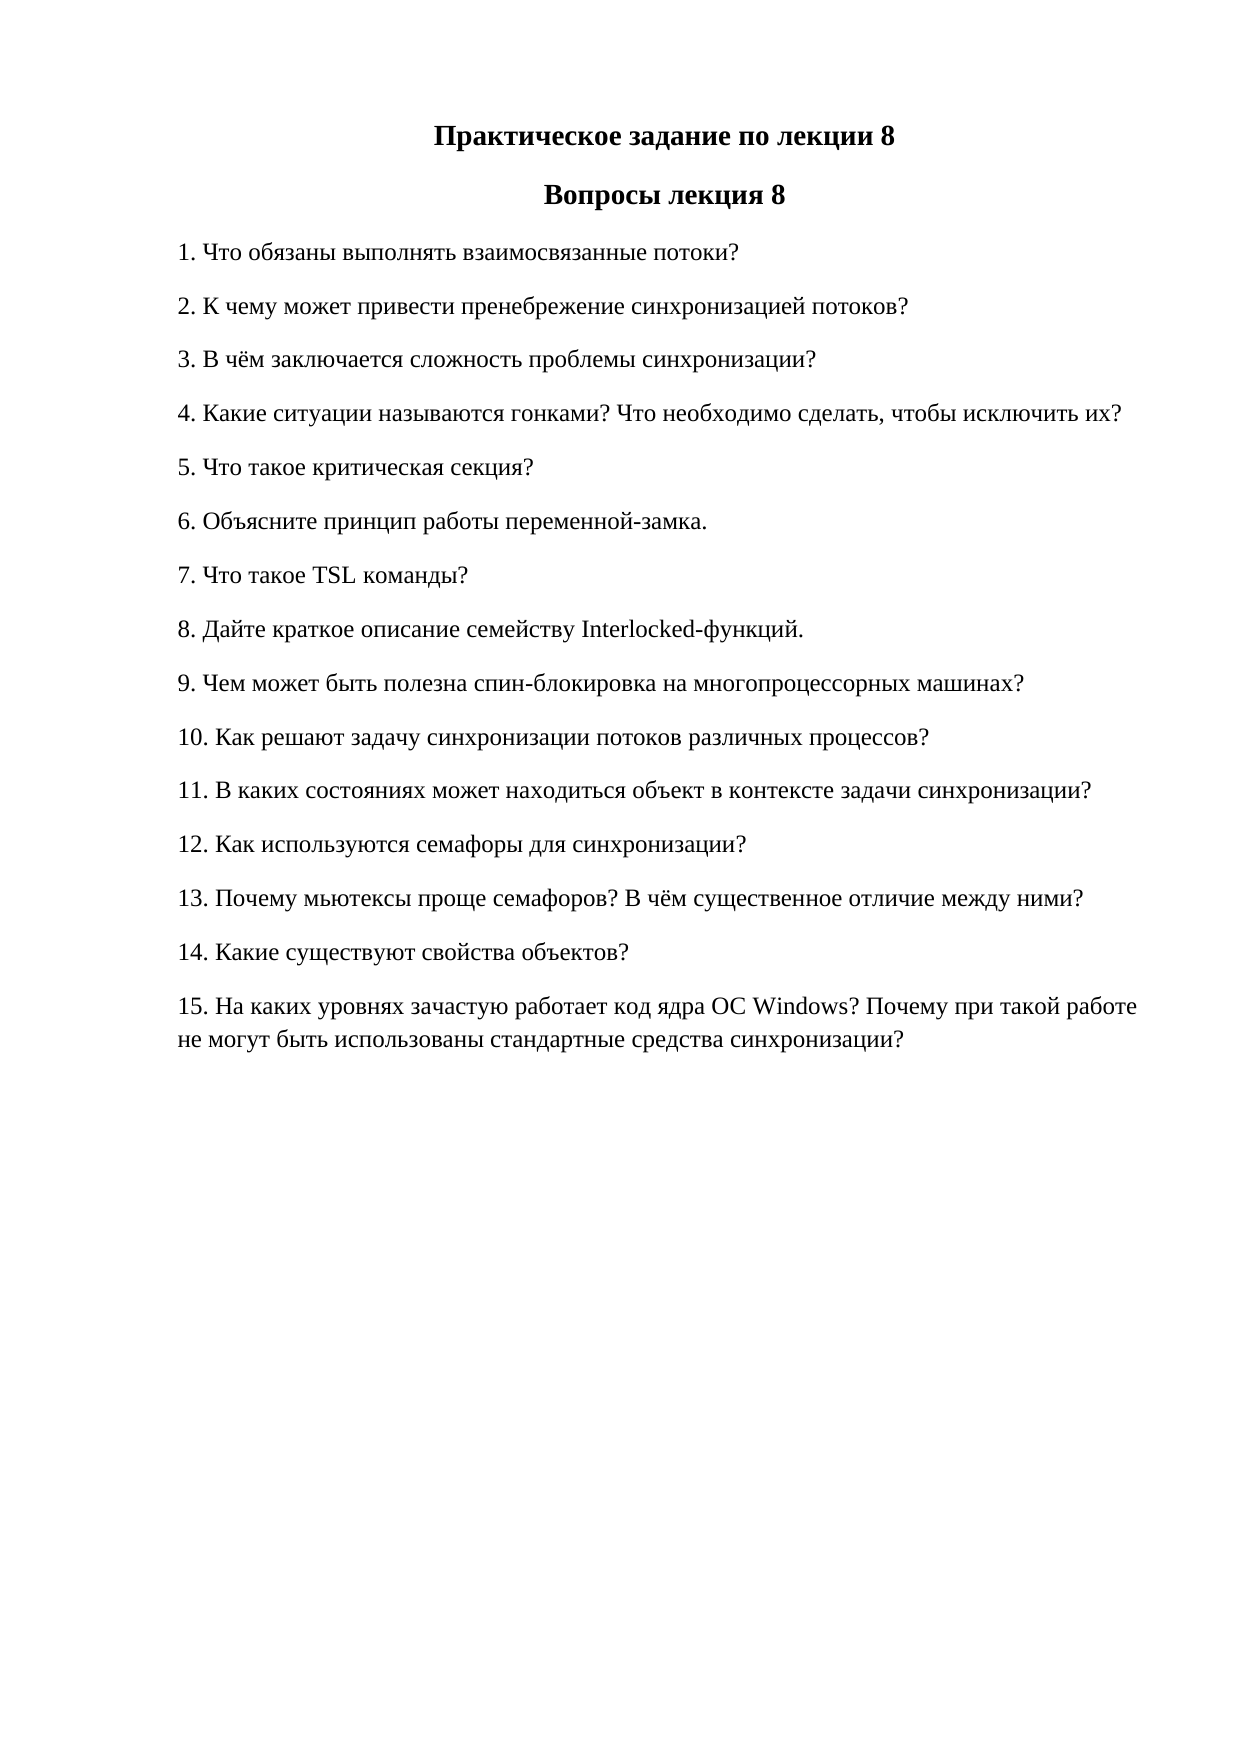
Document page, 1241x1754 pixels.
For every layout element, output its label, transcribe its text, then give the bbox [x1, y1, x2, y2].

text Практическое задание по лекции 8 [177, 118, 1152, 152]
text 6. Объясните принцип работы переменной-замка. [177, 506, 1152, 535]
text 7. Что такое TSL команды? [177, 560, 1152, 589]
text 15. На каких уровнях зачастую работает код ядра ОС Windows? Почему при такой работе не могут быть использованы стандартные средства синхронизации? [177, 991, 1152, 1053]
text Вопросы лекция 8 [177, 177, 1152, 211]
text 1. Что обязаны выполнять взаимосвязанные потоки? [177, 237, 1152, 266]
text 14. Какие существуют свойства объектов? [177, 937, 1152, 966]
text 9. Чем может быть полезна спин-блокировка на многопроцессорных машинах? [177, 668, 1152, 696]
text 13. Почему мьютексы проще семафоров? В чём существенное отличие между ними? [177, 883, 1152, 912]
text 3. В чём заключается сложность проблемы синхронизации? [177, 344, 1152, 373]
text 11. В каких состояниях может находиться объект в контексте задачи синхронизации? [177, 775, 1152, 804]
text 5. Что такое критическая секция? [177, 452, 1152, 481]
text 8. Дайте краткое описание семейству Interlocked-функций. [177, 614, 1152, 643]
text 4. Какие ситуации называются гонками? Что необходимо сделать, чтобы исключить их? [177, 398, 1152, 427]
text 12. Как используются семафоры для синхронизации? [177, 829, 1152, 858]
text 2. К чему может привести пренебрежение синхронизацией потоков? [177, 291, 1152, 319]
text 10. Как решают задачу синхронизации потоков различных процессов? [177, 722, 1152, 750]
